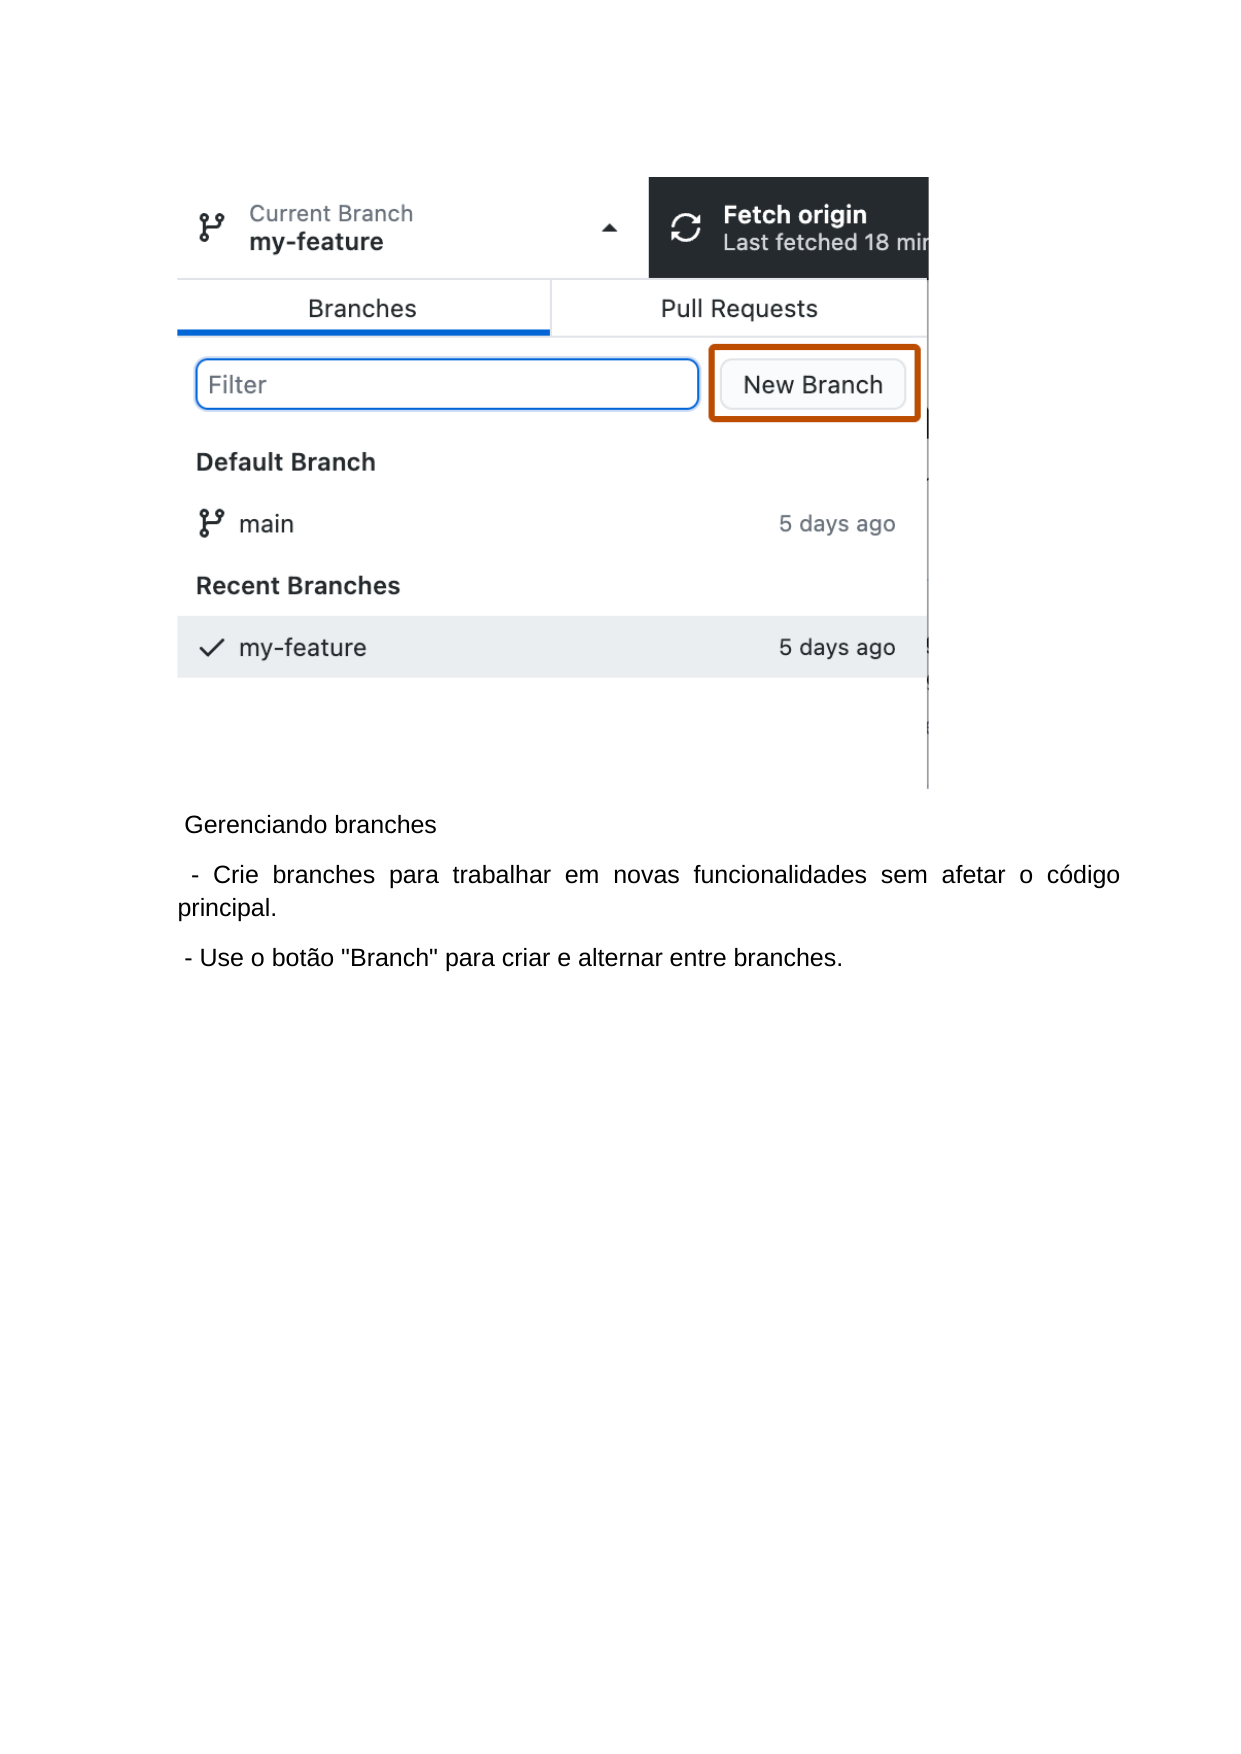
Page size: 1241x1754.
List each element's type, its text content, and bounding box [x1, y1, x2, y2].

text Gerenciando branches [177, 811, 1122, 839]
text - Crie branches para trabalhar em novas funcionalidades sem afetar o código principal. [177, 860, 1122, 922]
picture [177, 177, 929, 789]
text - Use o botão "Branch" para criar e alternar entre branches. [177, 943, 1122, 972]
